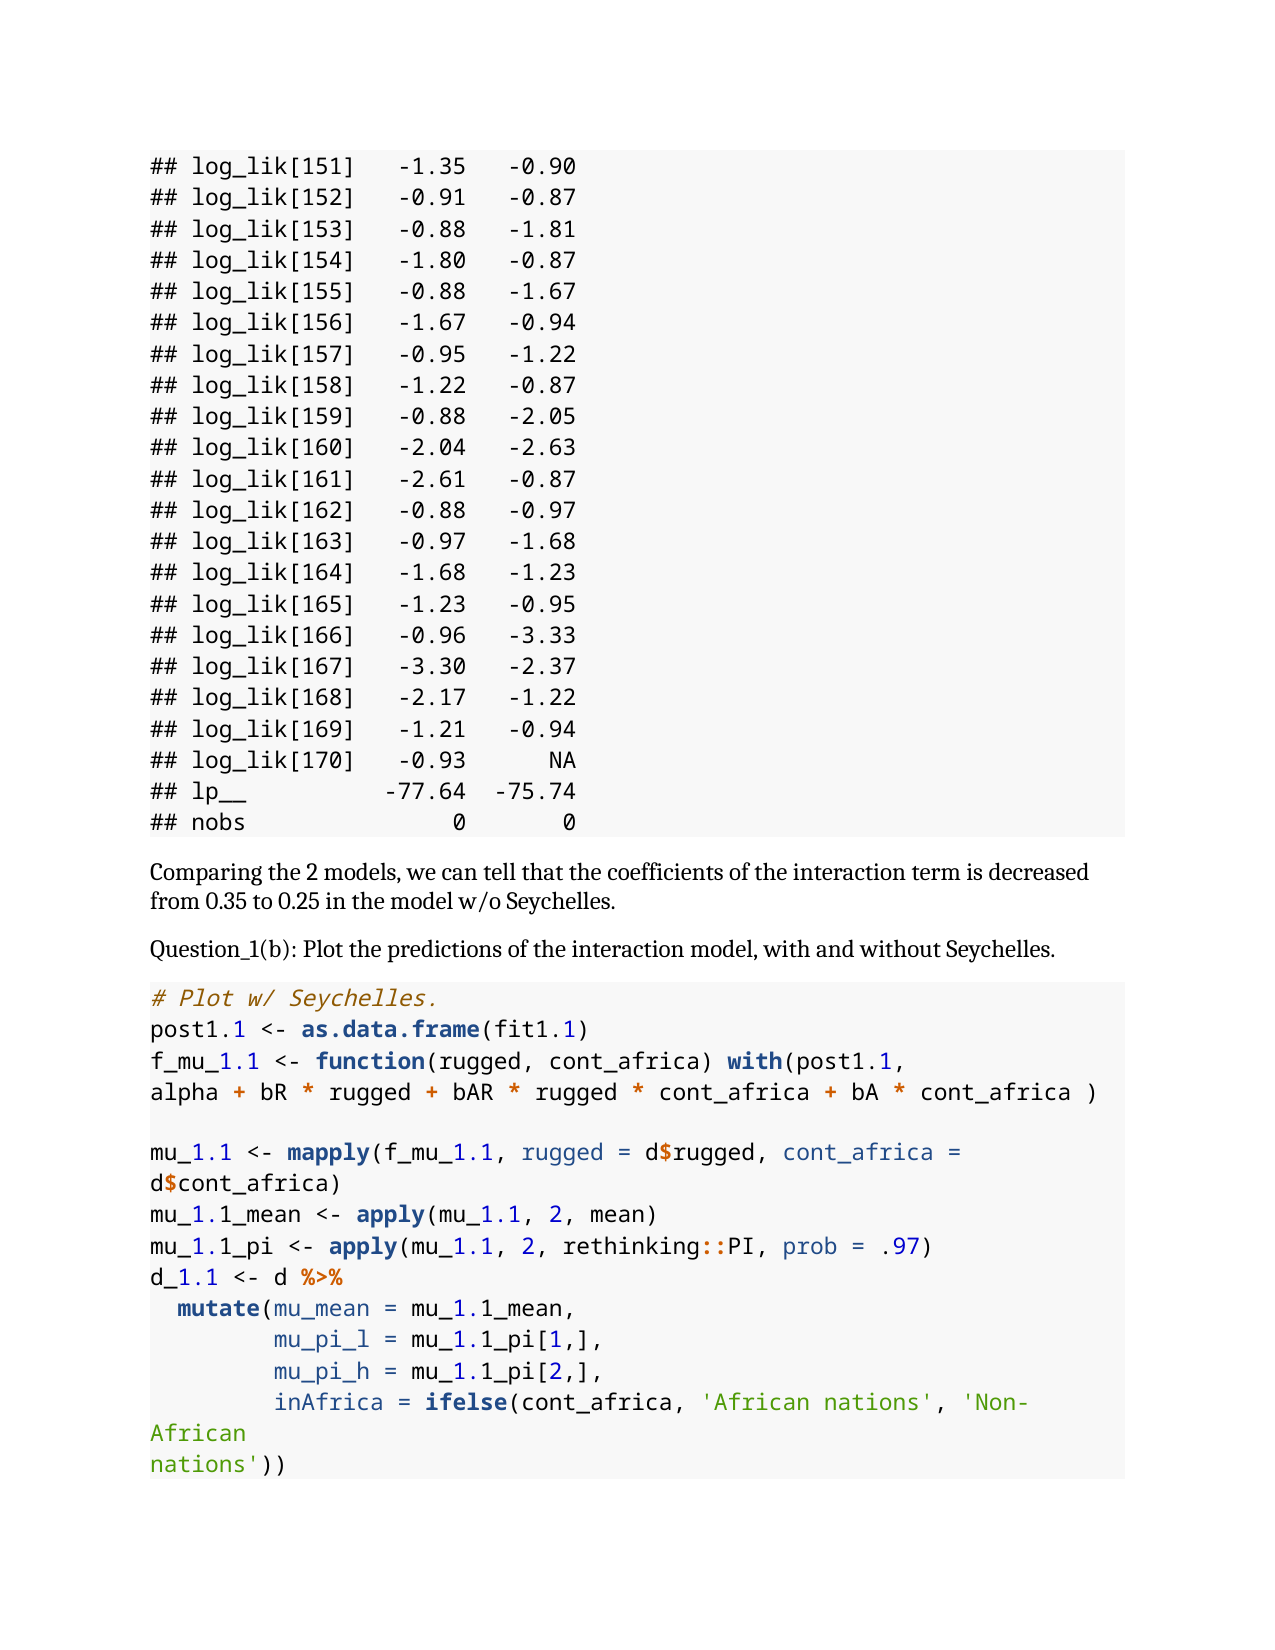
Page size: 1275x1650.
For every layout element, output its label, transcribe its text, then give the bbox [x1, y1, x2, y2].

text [150, 982, 1125, 1479]
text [150, 150, 1125, 837]
text Comparing the 2 models, we can tell that the coefficients of the interaction term is decreased from 0.35 to 0.25 in the model w/o Seychelles. [150, 858, 1125, 916]
text Question_1(b): Plot the predictions of the interaction model, with and without Seychelles. [150, 934, 1125, 963]
